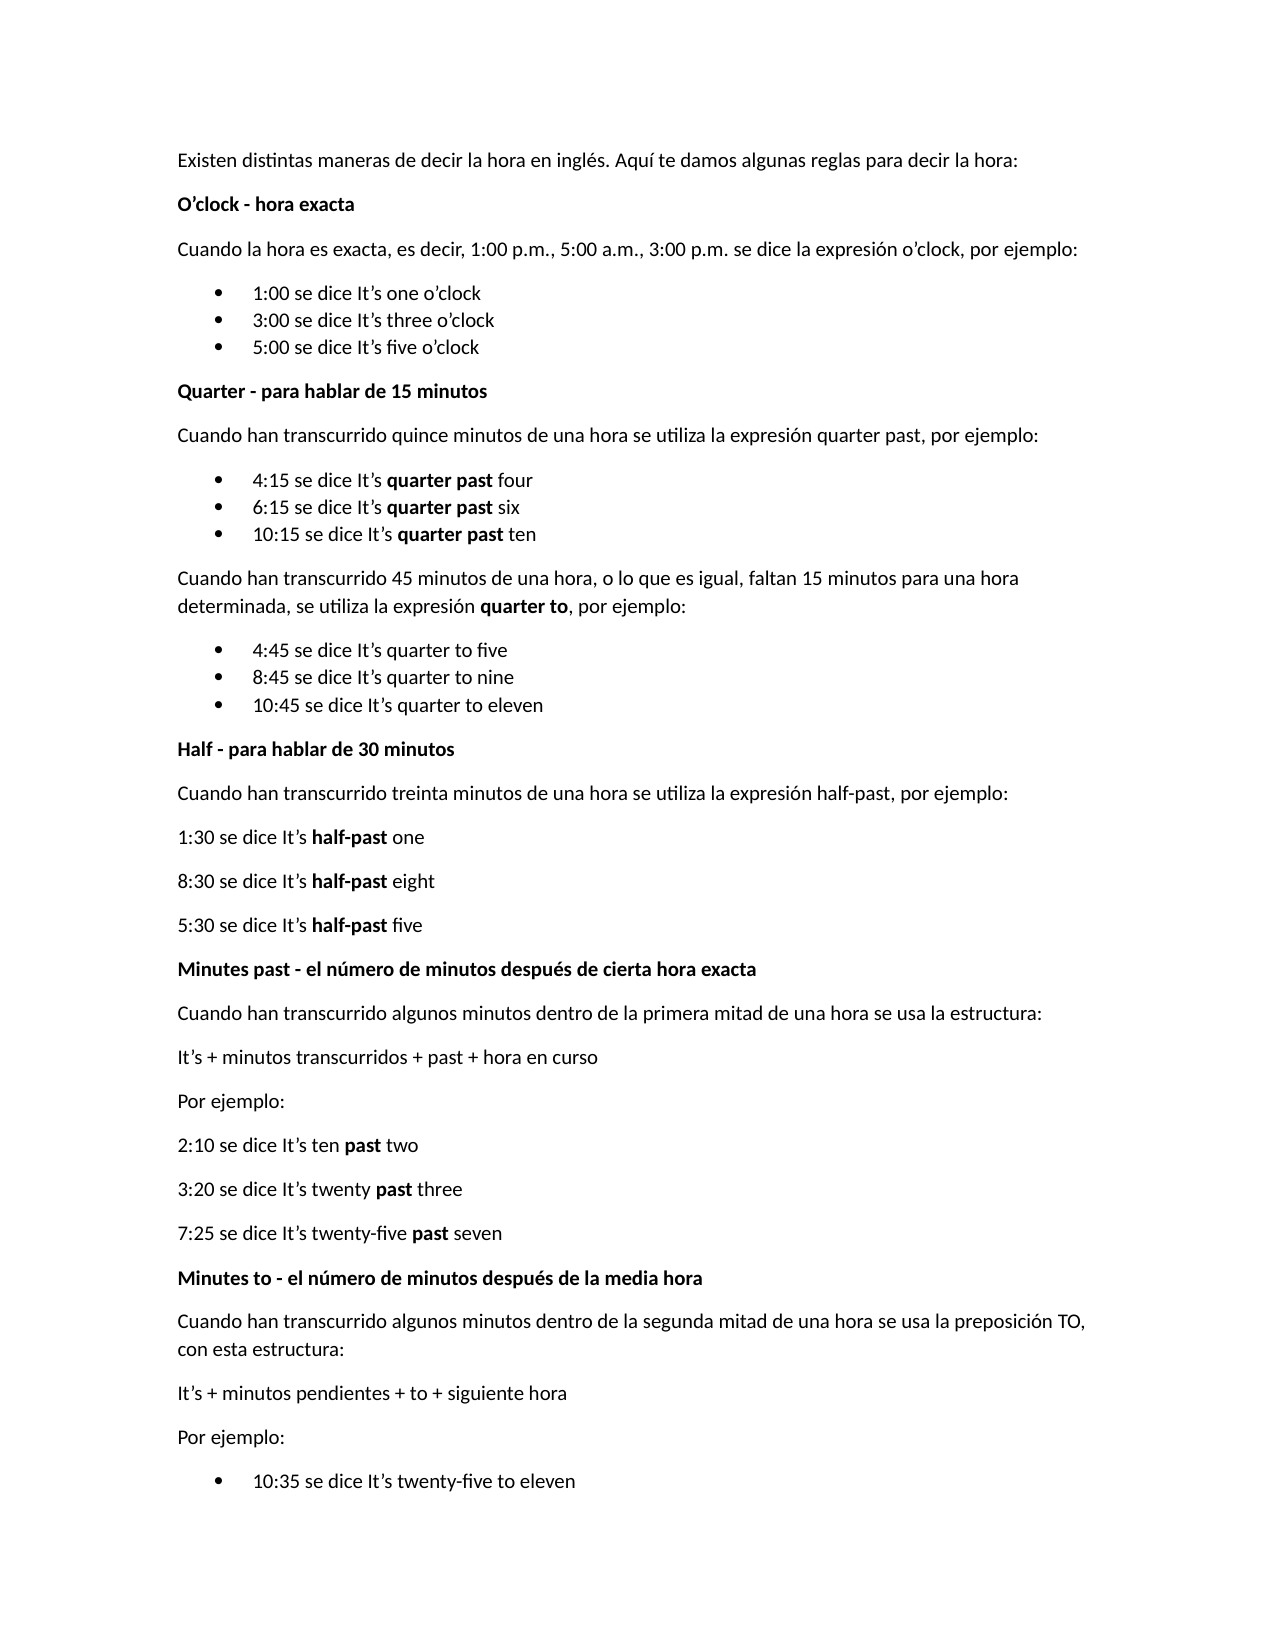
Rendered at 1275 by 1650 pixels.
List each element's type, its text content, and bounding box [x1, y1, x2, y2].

list 4:45 se dice It’s quarter to five [215, 637, 1098, 662]
list 8:45 se dice It’s quarter to nine [215, 664, 1098, 690]
text Por ejemplo: [177, 1424, 1098, 1450]
text Cuando han transcurrido quince minutos de una hora se utiliza la expresión quarter past, por ejemplo: [177, 423, 1098, 448]
text 3:20 se dice It’s twenty past three [177, 1177, 1098, 1202]
text 8:30 se dice It’s half-past eight [177, 868, 1098, 893]
text Por ejemplo: [177, 1088, 1098, 1114]
text Cuando han transcurrido algunos minutos dentro de la segunda mitad de una hora se usa la preposición TO, con esta estructura: [177, 1309, 1098, 1362]
text 7:25 se dice It’s twenty-five past seven [177, 1221, 1098, 1246]
text Minutes to - el número de minutos después de la media hora [177, 1265, 1098, 1290]
text It’s + minutos pendientes + to + siguiente hora [177, 1380, 1098, 1406]
list 5:00 se dice It’s five o’clock [215, 334, 1098, 360]
text 2:10 se dice It’s ten past two [177, 1132, 1098, 1158]
text Cuando han transcurrido treinta minutos de una hora se utiliza la expresión half-past, por ejemplo: [177, 780, 1098, 805]
text O’clock - hora exacta [177, 192, 1098, 217]
text Minutes past - el número de minutos después de cierta hora exacta [177, 956, 1098, 982]
text Cuando han transcurrido algunos minutos dentro de la primera mitad de una hora se usa la estructura: [177, 1000, 1098, 1026]
text Existen distintas maneras de decir la hora en inglés. Aquí te damos algunas reglas para decir la hora: [177, 148, 1098, 173]
text 1:30 se dice It’s half-past one [177, 824, 1098, 849]
list 4:15 se dice It’s quarter past four [215, 467, 1098, 492]
list 3:00 se dice It’s three o’clock [215, 307, 1098, 333]
text 5:30 se dice It’s half-past five [177, 912, 1098, 938]
text Cuando la hora es exacta, es decir, 1:00 p.m., 5:00 a.m., 3:00 p.m. se dice la expresión o’clock, por ejemplo: [177, 236, 1098, 261]
list 10:35 se dice It’s twenty-five to eleven [215, 1468, 1098, 1494]
text It’s + minutos transcurridos + past + hora en curso [177, 1044, 1098, 1070]
list 10:45 se dice It’s quarter to eleven [215, 692, 1098, 717]
text Quarter - para hablar de 15 minutos [177, 379, 1098, 404]
list 10:15 se dice It’s quarter past ten [215, 522, 1098, 547]
text Half - para hablar de 30 minutos [177, 736, 1098, 761]
text Cuando han transcurrido 45 minutos de una hora, o lo que es igual, faltan 15 minutos para una hora determinada, se utiliza la expresión quarter to, por ejemplo: [177, 566, 1098, 618]
list 6:15 se dice It’s quarter past six [215, 494, 1098, 519]
list 1:00 se dice It’s one o’clock [215, 280, 1098, 305]
